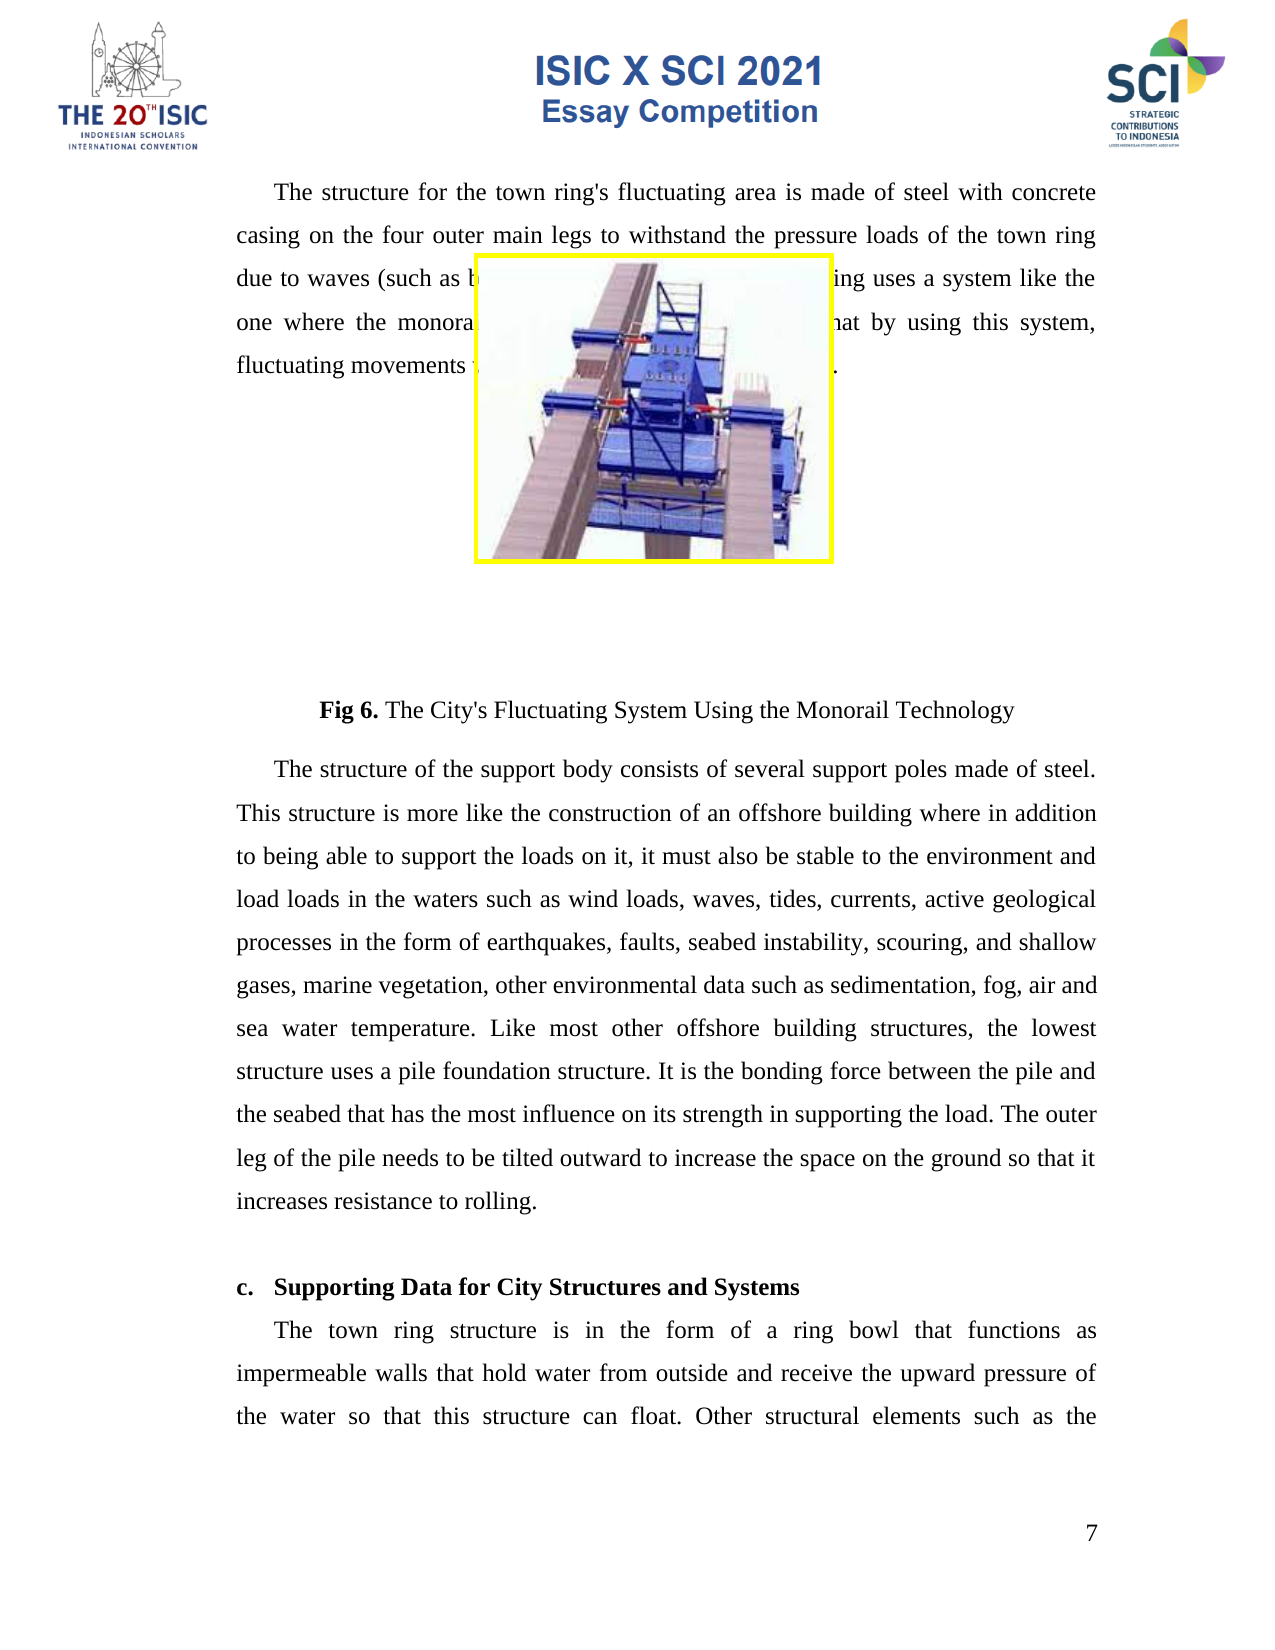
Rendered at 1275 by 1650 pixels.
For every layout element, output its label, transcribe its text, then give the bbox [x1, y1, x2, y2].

picture [478, 258, 829, 559]
text Fig 6. The City's Fluctuating System Using the Monorail Technology [236, 695, 1098, 723]
text The structure of the support body consists of several support poles made of steel. This structure is more like the construction of an offshore building where in addition to being able to support the loads on it, it must also be stable to the environment and load loads in the waters such as wind loads, waves, tides, currents, active geological processes in the form of earthquakes, faults, seabed instability, scouring, and shallow gases, marine vegetation, other environmental data such as sedimentation, fog, air and sea water temperature. Like most other offshore building structures, the lowest structure uses a pile foundation structure. It is the bonding force between the pile and the seabed that has the most influence on its strength in supporting the load. The outer leg of the pile needs to be tilted outward to increase the space on the ground so that it increases resistance to rolling. [236, 754, 1098, 1214]
list Supporting Data for City Structures and Systems [236, 1272, 1098, 1301]
picture [496, 18, 840, 142]
picture [1078, 15, 1229, 154]
picture [43, 16, 219, 155]
text The structure for the town ring's fluctuating area is made of steel with concrete casing on the four outer main legs to withstand the pressure loads of the town ring due to waves (such as berthing loads on a pier). This meeting uses a system like the one where the monorail meets its rails, so it is hoped that by using this system, fluctuating movements will be smoother and more dynamic. [236, 177, 1098, 378]
